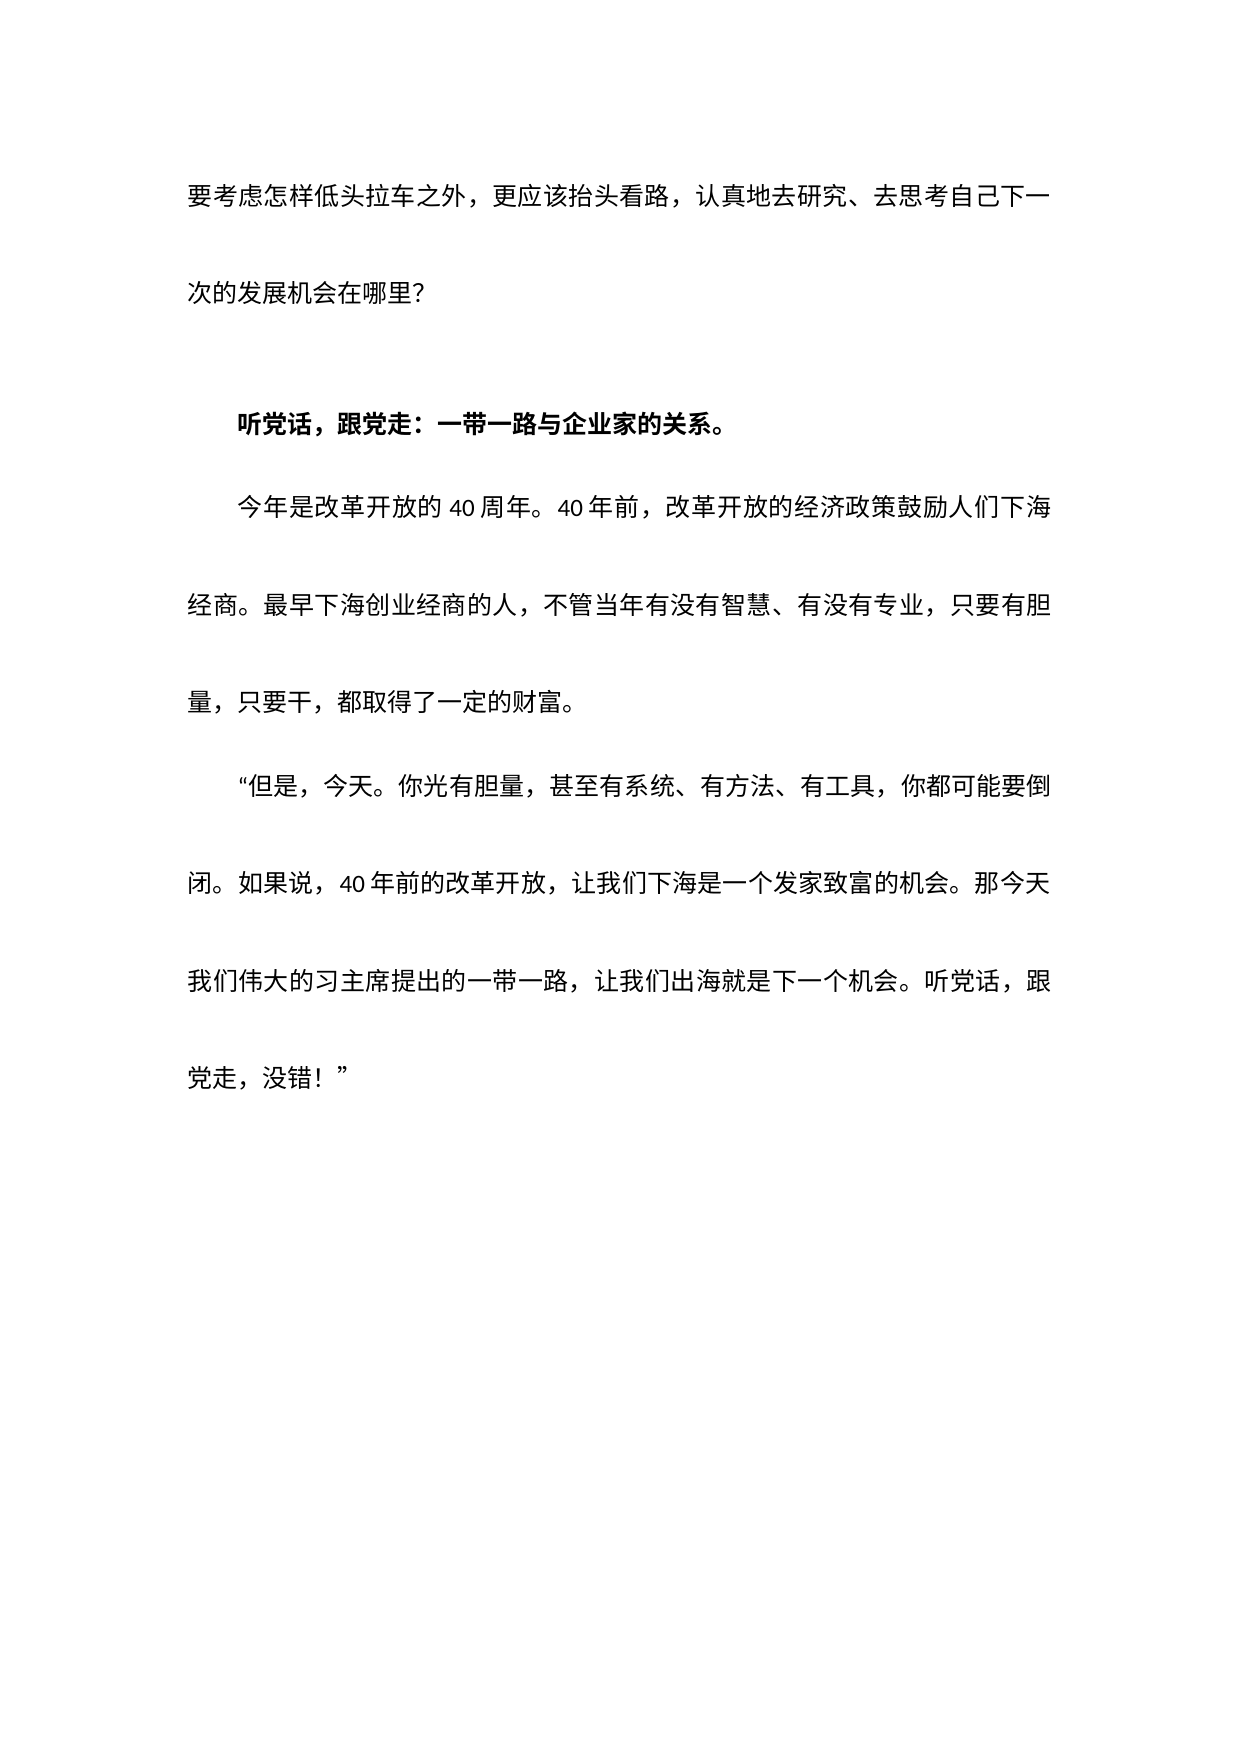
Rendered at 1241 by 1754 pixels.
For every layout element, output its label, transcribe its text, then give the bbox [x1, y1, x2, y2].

text “但是，今天。你光有胆量，甚至有系统、有方法、有工具，你都可能要倒闭。如果说，40年前的改革开放，让我们下海是一个发家致富的机会。那今天我们伟大的习主席提出的一带一路，让我们出海就是下一个机会。听党话，跟党走，没错！” [187, 752, 1053, 1109]
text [187, 162, 1053, 324]
text 听党话，跟党走：一带一路与企业家的关系。 [187, 390, 1053, 455]
text 今年是改革开放的40周年。40年前，改革开放的经济政策鼓励人们下海经商。最早下海创业经商的人，不管当年有没有智慧、有没有专业，只要有胆量，只要干，都取得了一定的财富。 [187, 473, 1053, 733]
